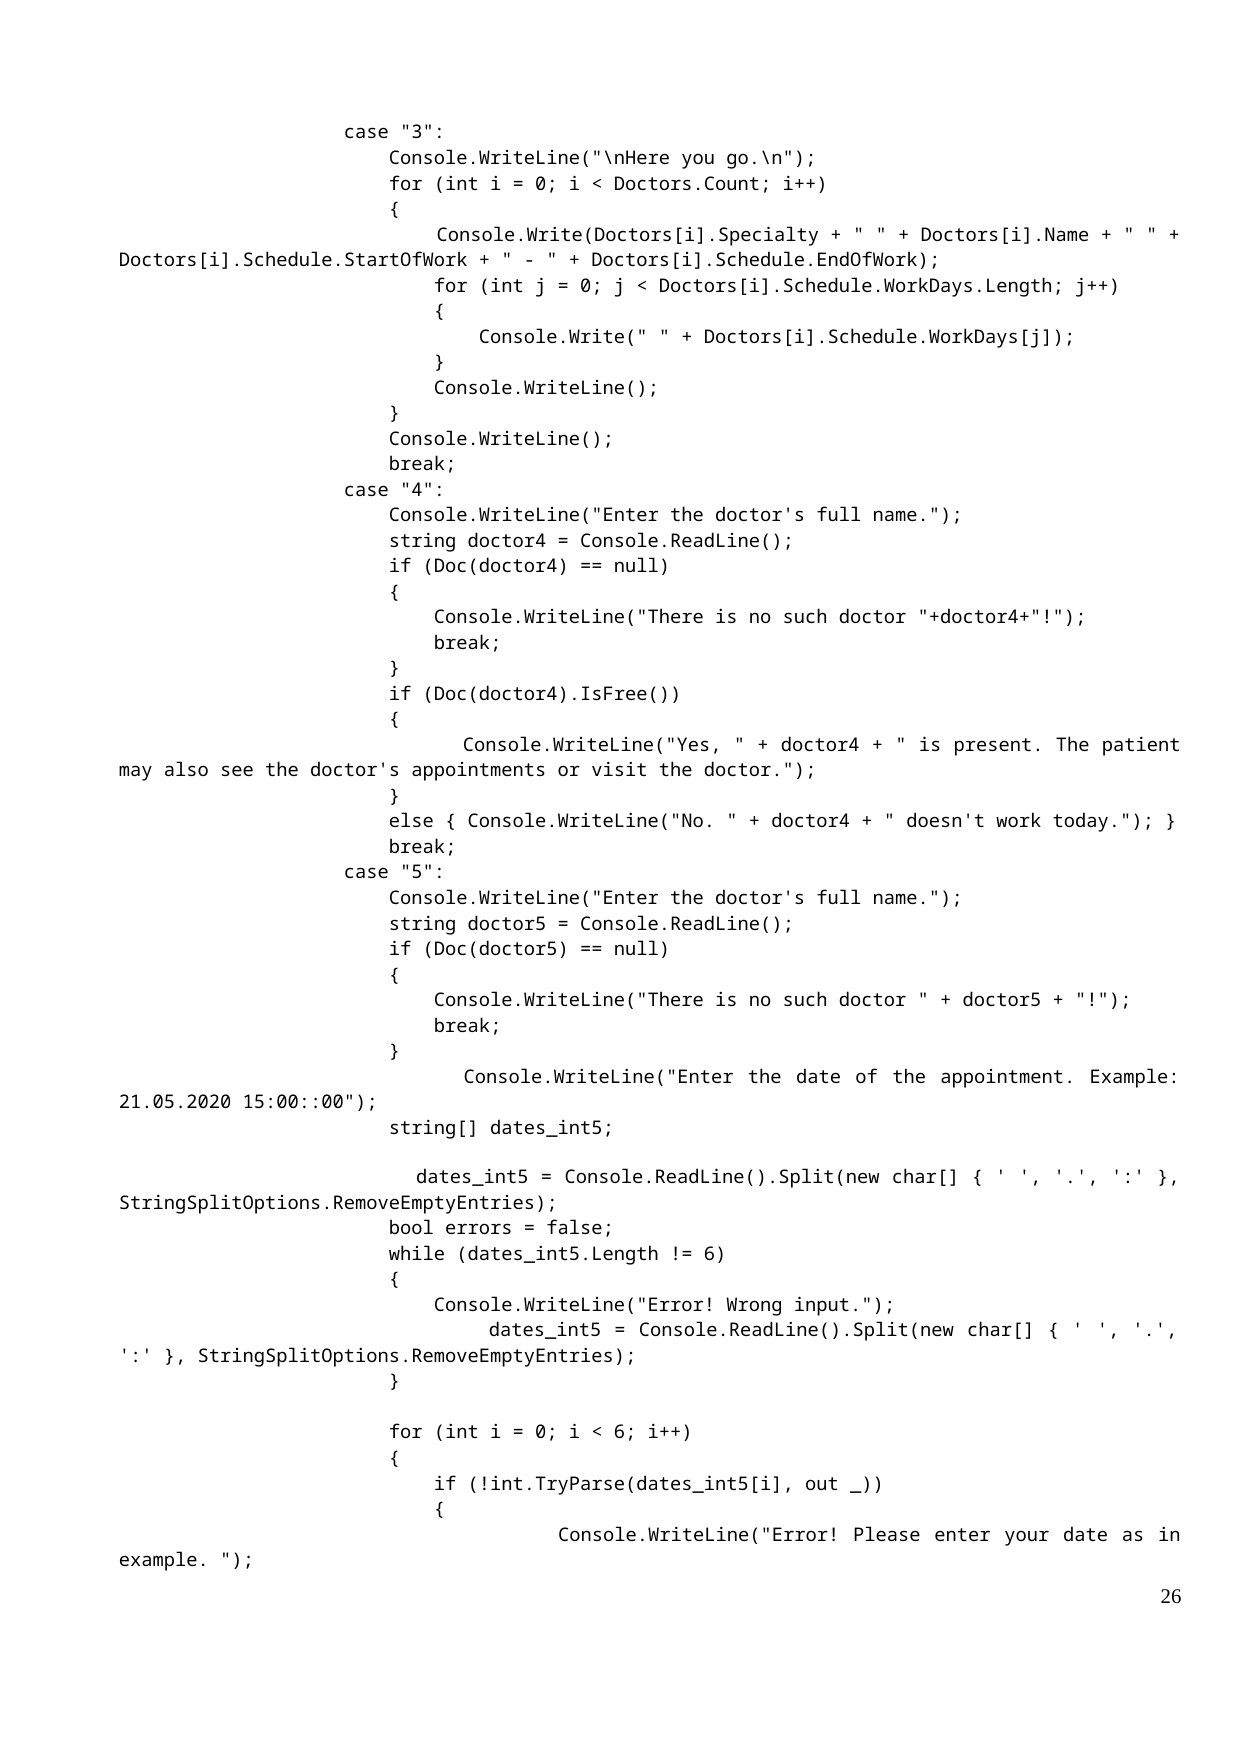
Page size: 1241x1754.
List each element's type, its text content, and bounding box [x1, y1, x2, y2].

text Console.WriteLine("Error! Wrong input."); [119, 1291, 1181, 1317]
text Console.WriteLine("There is no such doctor "+doctor4+"!"); [119, 604, 1181, 629]
text } [119, 399, 1181, 425]
text case "4": [119, 476, 1181, 502]
text } [119, 1368, 1181, 1393]
text if (Doc(doctor4).IsFree()) [119, 680, 1181, 706]
text } [119, 1037, 1181, 1063]
text Console.WriteLine("There is no such doctor " + doctor5 + "!"); [119, 986, 1181, 1012]
text Console.WriteLine("Enter the date of the appointment. Example: 21.05.2020 15:00::00"); [119, 1063, 1181, 1114]
text break; [119, 833, 1181, 859]
text case "5": [119, 859, 1181, 884]
text { [119, 1444, 1181, 1470]
text { [119, 1266, 1181, 1291]
text } [119, 655, 1181, 680]
text dates_int5 = Console.ReadLine().Split(new char[] { ' ', '.', ':' }, StringSplitOptions.RemoveEmptyEntries); [119, 1317, 1181, 1368]
text for (int i = 0; i < Doctors.Count; i++) [119, 170, 1181, 195]
text } [119, 782, 1181, 808]
text { [119, 578, 1181, 604]
text Console.WriteLine(); [119, 425, 1181, 451]
text { [119, 297, 1181, 323]
text Console.WriteLine("Enter the doctor's full name."); [119, 502, 1181, 527]
text Console.WriteLine("Enter the doctor's full name."); [119, 884, 1181, 910]
text } [119, 348, 1181, 374]
text string doctor4 = Console.ReadLine(); [119, 527, 1181, 553]
text break; [119, 629, 1181, 655]
text Console.WriteLine("\nHere you go.\n"); [119, 144, 1181, 170]
text { [119, 1495, 1181, 1521]
text { [119, 961, 1181, 986]
text Console.WriteLine("Error! Please enter your date as in example. "); [119, 1521, 1181, 1572]
text break; [119, 1012, 1181, 1037]
text Console.WriteLine("Yes, " + doctor4 + " is present. The patient may also see the doctor's appointments or visit the doctor."); [119, 731, 1181, 782]
text dates_int5 = Console.ReadLine().Split(new char[] { ' ', '.', ':' }, StringSplitOptions.RemoveEmptyEntries); [119, 1164, 1181, 1215]
text bool errors = false; [119, 1215, 1181, 1240]
text for (int j = 0; j < Doctors[i].Schedule.WorkDays.Length; j++) [119, 272, 1181, 297]
text string doctor5 = Console.ReadLine(); [119, 910, 1181, 935]
text { [119, 195, 1181, 221]
text case "3": [119, 119, 1181, 144]
text Console.Write(" " + Doctors[i].Schedule.WorkDays[j]); [119, 323, 1181, 348]
text for (int i = 0; i < 6; i++) [119, 1419, 1181, 1444]
text Console.Write(Doctors[i].Specialty + " " + Doctors[i].Name + " " + Doctors[i].Schedule.StartOfWork + " - " + Doctors[i].Schedule.EndOfWork); [119, 221, 1181, 272]
text if (Doc(doctor4) == null) [119, 553, 1181, 578]
text { [119, 706, 1181, 731]
text if (!int.TryParse(dates_int5[i], out _)) [119, 1470, 1181, 1495]
text else { Console.WriteLine("No. " + doctor4 + " doesn't work today."); } [119, 808, 1181, 833]
text if (Doc(doctor5) == null) [119, 935, 1181, 961]
text while (dates_int5.Length != 6) [119, 1240, 1181, 1266]
text string[] dates_int5; [119, 1114, 1181, 1139]
text Console.WriteLine(); [119, 374, 1181, 399]
text break; [119, 451, 1181, 476]
